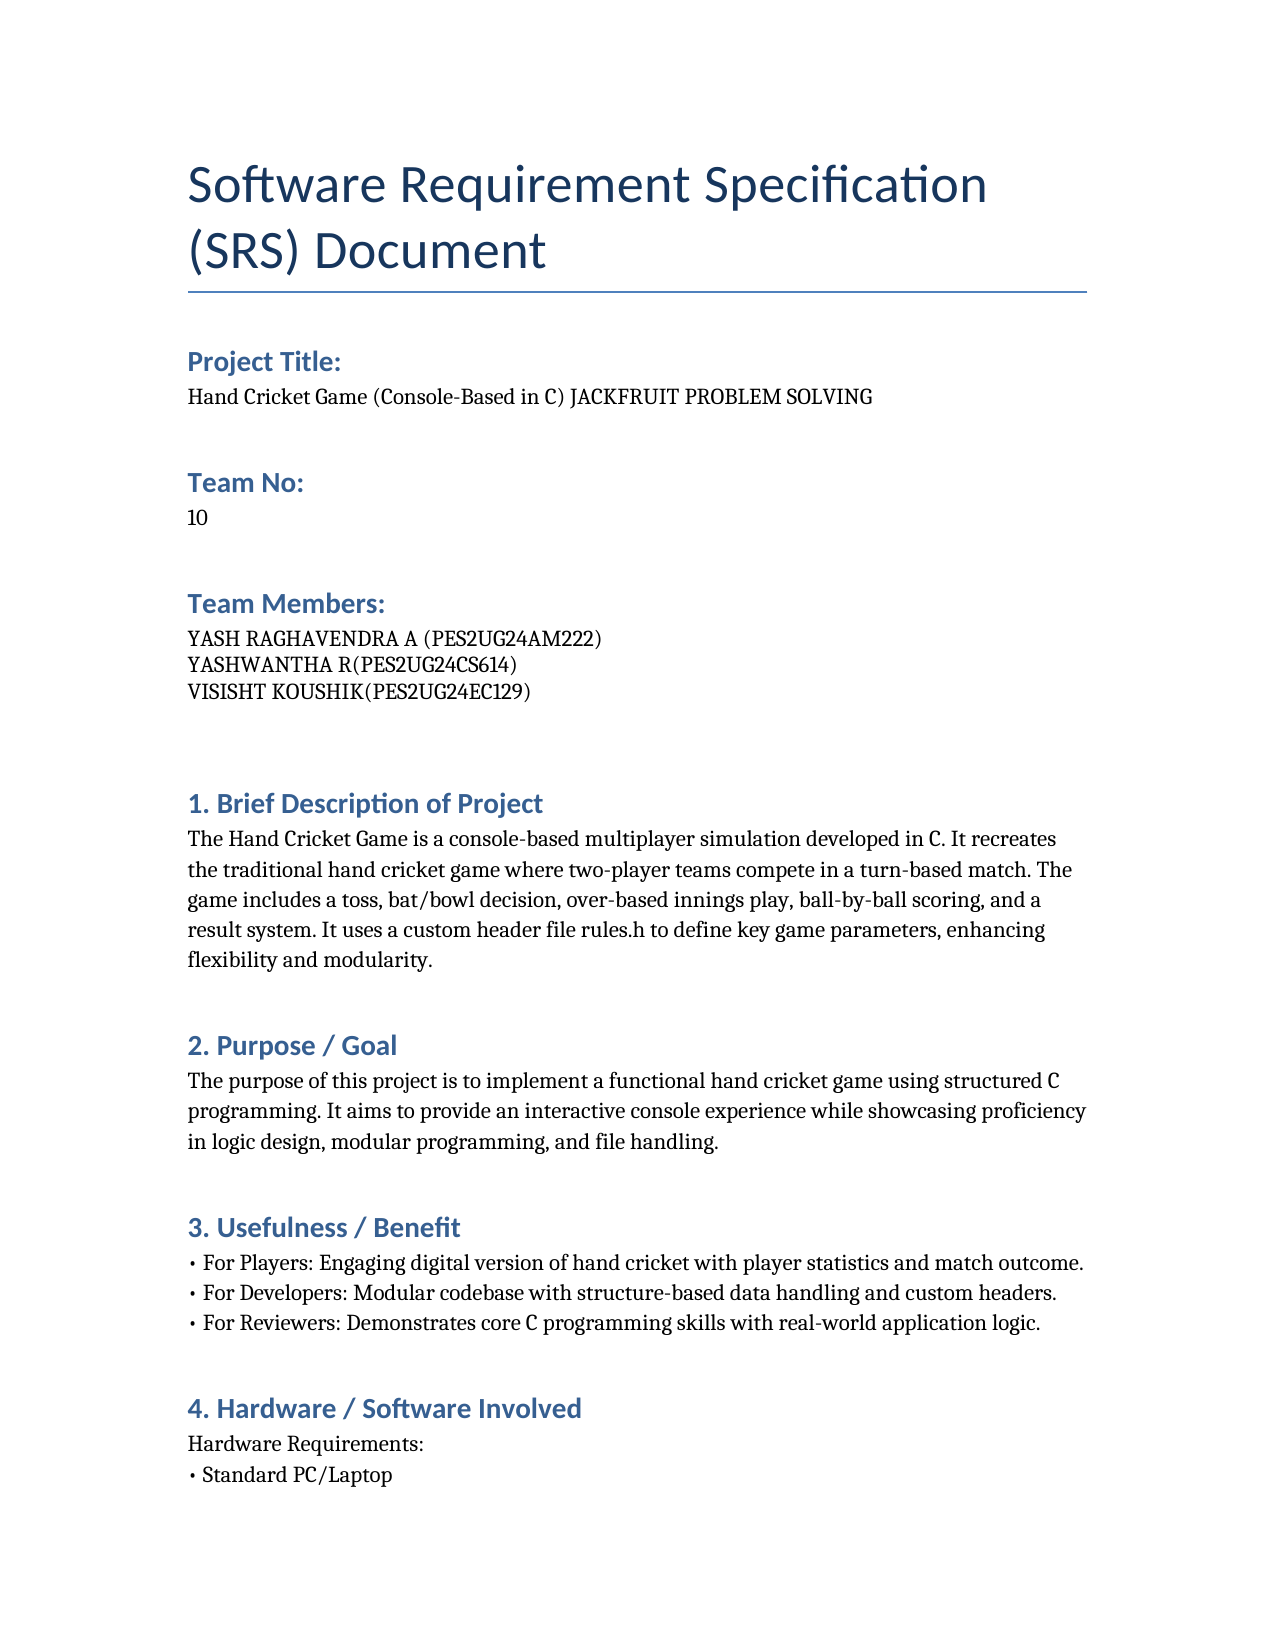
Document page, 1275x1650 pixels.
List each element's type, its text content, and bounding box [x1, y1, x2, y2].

subtitle 3. Usefulness / Benefit [187, 1209, 1087, 1244]
subtitle 1. Brief Description of Project [187, 785, 1087, 821]
text 10 [187, 505, 1087, 531]
text • For Players: Engaging digital version of hand cricket with player statistics and match outcome. • For Developers: Modular codebase with structure-based data handling and custom headers. • For Reviewers: Demonstrates core C programming skills with real-world application logic. [187, 1250, 1087, 1336]
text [187, 1431, 1087, 1488]
subtitle Team Members: [187, 585, 1087, 621]
text YASH RAGHAVENDRA A (PES2UG24AM222) [187, 626, 1087, 652]
text VISISHT KOUSHIK(PES2UG24EC129) [187, 679, 1087, 705]
text The Hand Cricket Game is a console-based multiplayer simulation developed in C. It recreates the traditional hand cricket game where two-player teams compete in a turn-based match. The game includes a toss, bat/bowl decision, over-based innings play, ball-by-ball scoring, and a result system. It uses a custom header file rules.h to define key game parameters, enhancing flexibility and modularity. [187, 826, 1087, 973]
text The purpose of this project is to implement a functional hand cricket game using structured C programming. It aims to provide an interactive console experience while showcasing proficiency in logic design, modular programming, and file handling. [187, 1068, 1087, 1155]
subtitle Project Title: [187, 343, 1087, 378]
subtitle Team No: [187, 464, 1087, 499]
title Software Requirement Specification (SRS) Document [187, 150, 1087, 293]
text Hand Cricket Game (Console-Based in C) JACKFRUIT PROBLEM SOLVING [187, 384, 1087, 410]
subtitle 2. Purpose / Goal [187, 1027, 1087, 1063]
subtitle 4. Hardware / Software Involved [187, 1390, 1087, 1426]
text YASHWANTHA R(PES2UG24CS614) [187, 652, 1087, 679]
